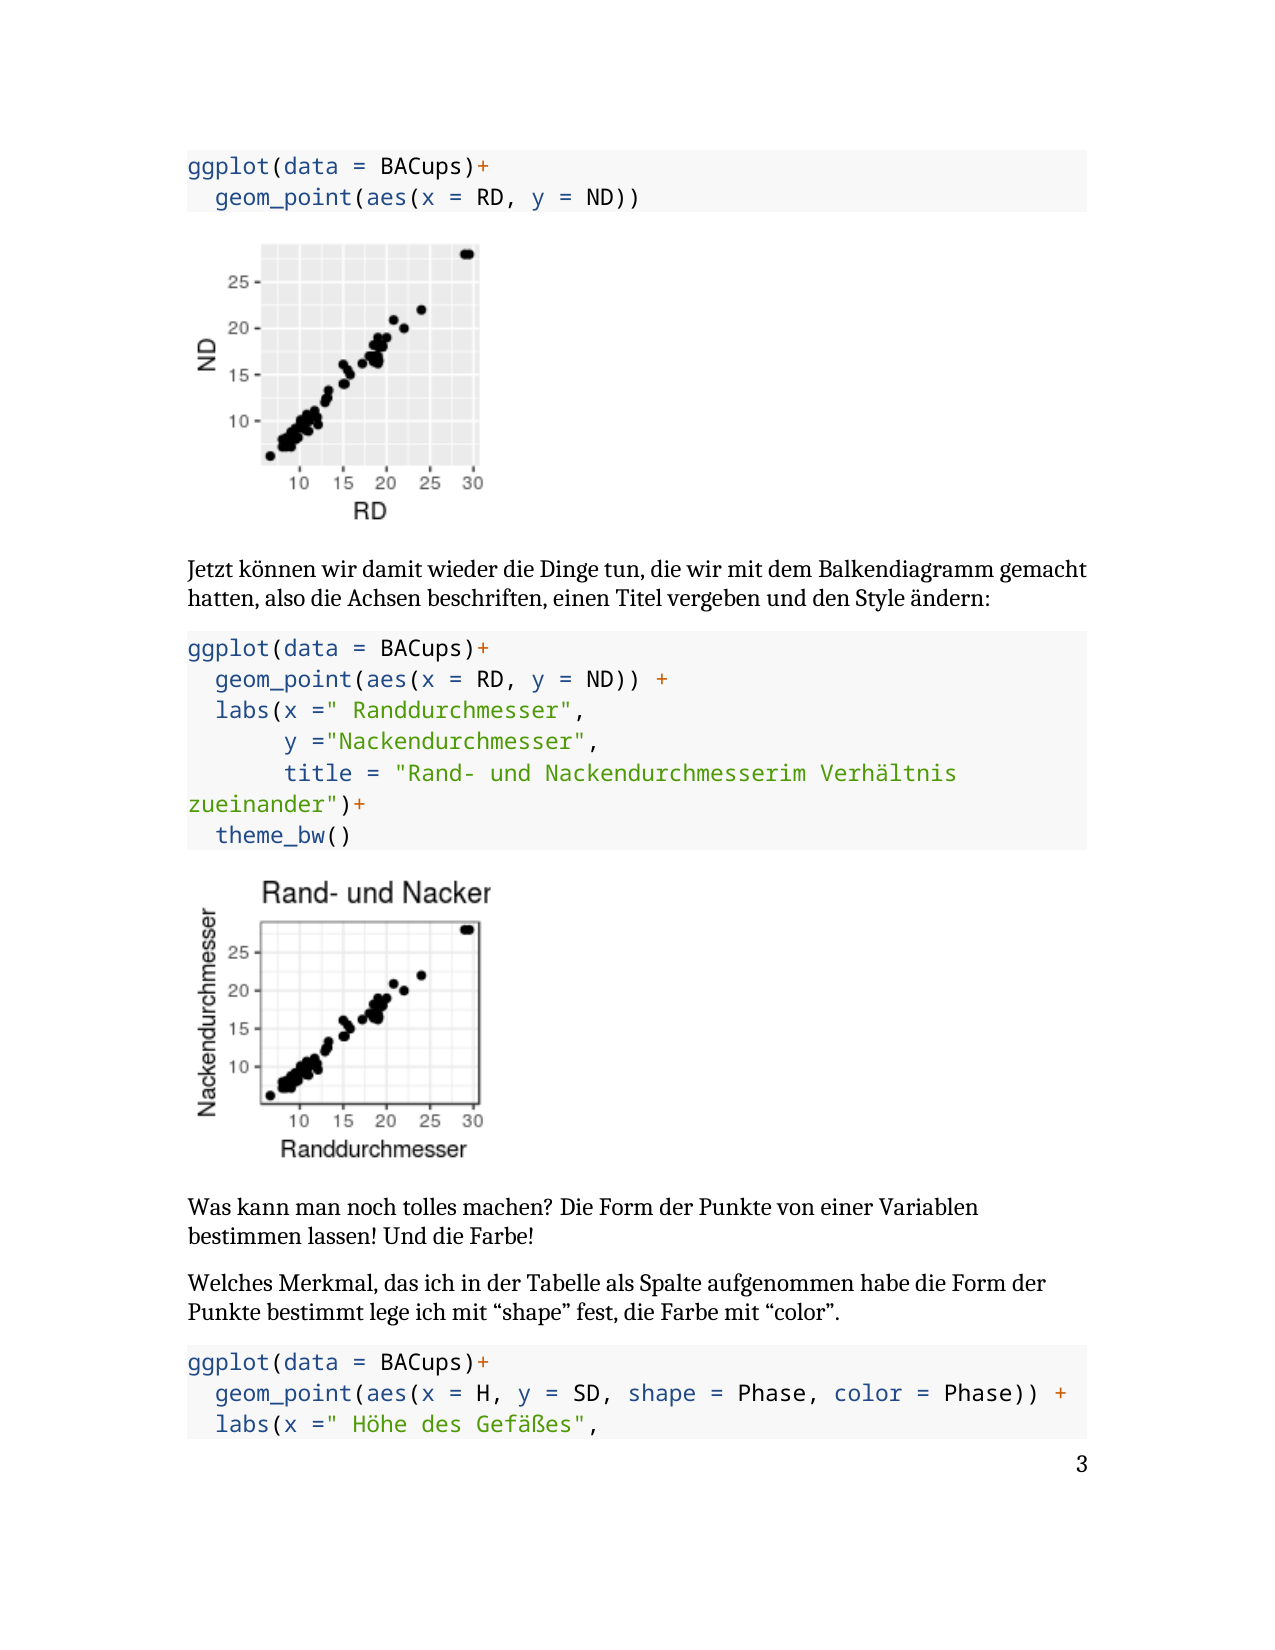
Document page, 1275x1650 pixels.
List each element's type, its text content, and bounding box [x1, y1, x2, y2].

picture [187, 233, 491, 537]
text Was kann man noch tolles machen? Die Form der Punkte von einer Variablen bestimmen lassen! Und die Farbe! [187, 1193, 1087, 1250]
text ggplot(data = BACups)+ geom_point(aes(x = RD, y = ND)) [490, 150, 1087, 212]
text Jetzt können wir damit wieder die Dinge tun, die wir mit dem Balkendiagramm gemacht hatten, also die Achsen beschriften, einen Titel vergeben und den Style ändern: [187, 555, 1087, 613]
text Welches Merkmal, das ich in der Tabelle als Spalte aufgenommen habe die Form der Punkte bestimmt lege ich mit “shape” fest, die Farbe mit “color”. [187, 1269, 1087, 1327]
text ggplot(data = BACups)+ geom_point(aes(x = RD, y = ND)) + labs(x =" Randdurchmesser", y ="Nackendurchmesser", title = "Rand- und Nackendurchmesserim Verhältnis zueinander")+ theme_bw() [352, 631, 1087, 850]
picture [187, 871, 491, 1175]
